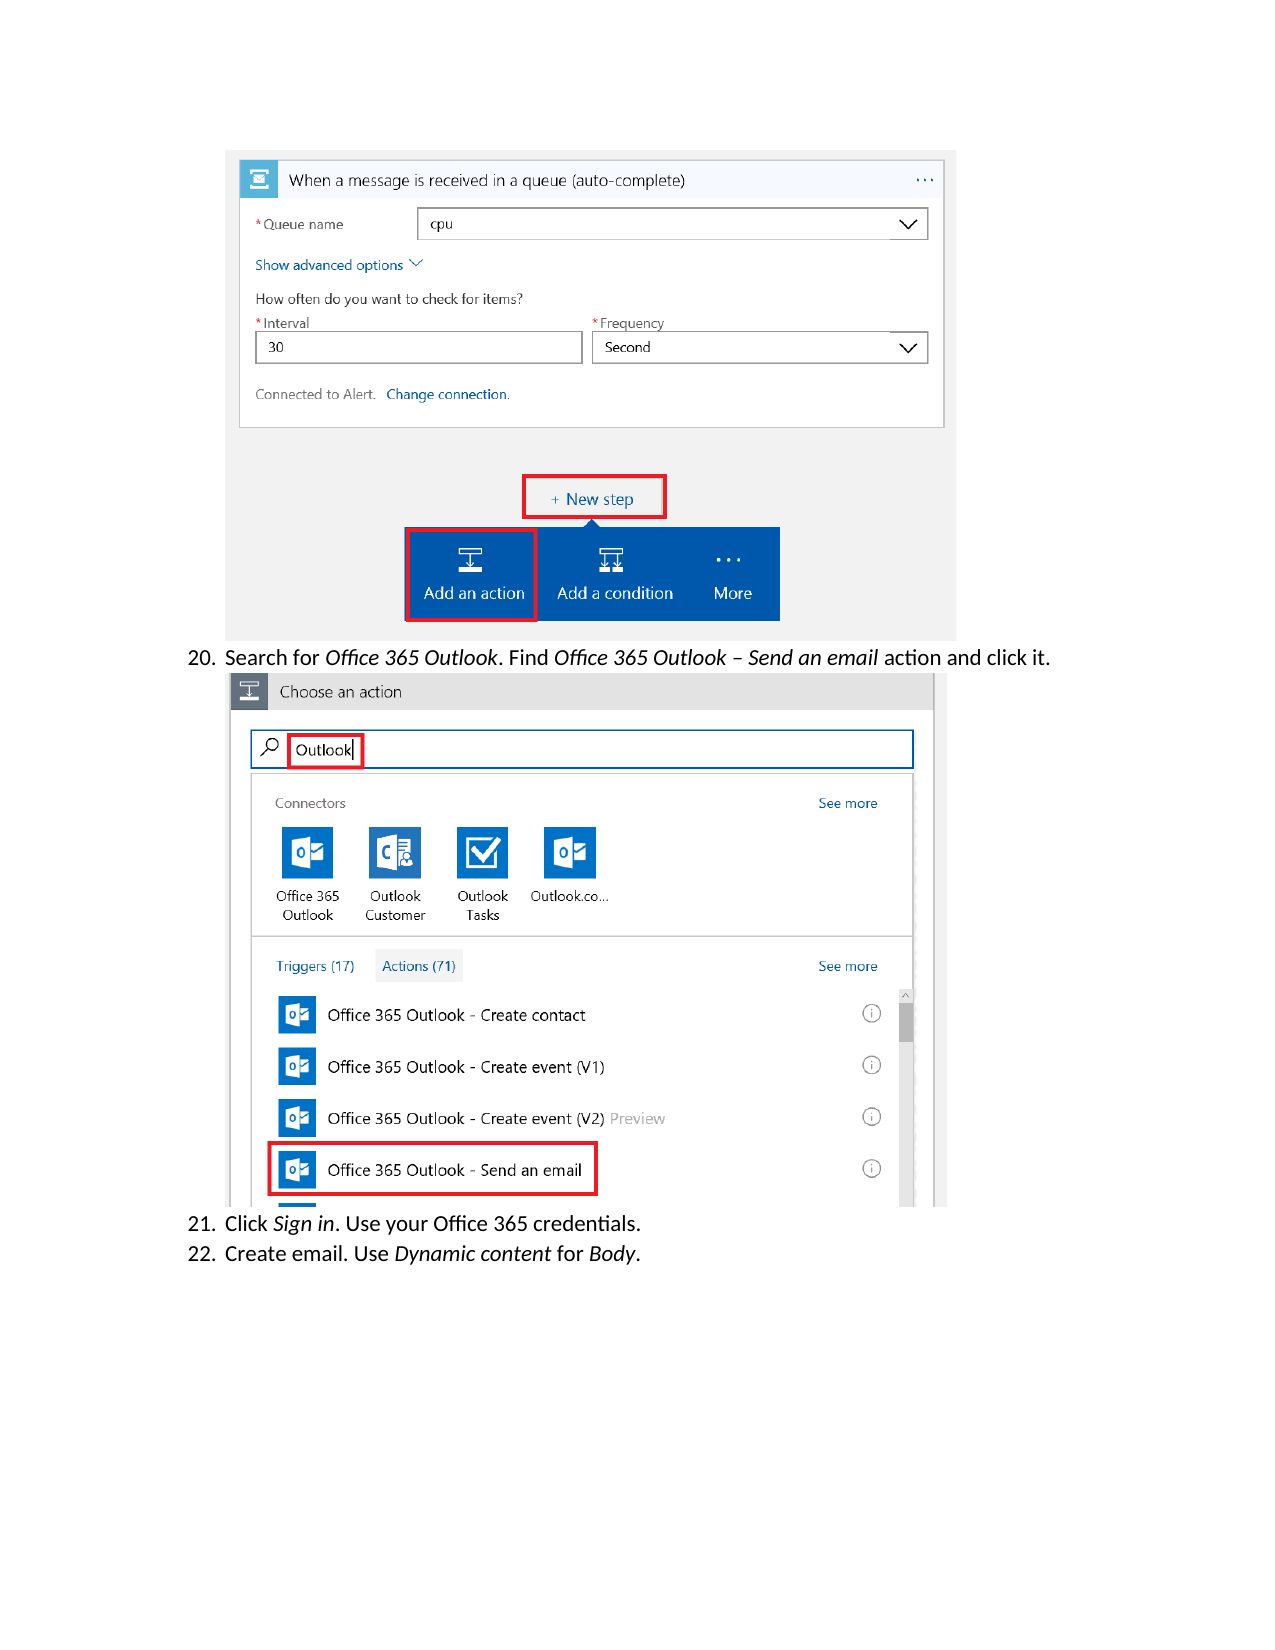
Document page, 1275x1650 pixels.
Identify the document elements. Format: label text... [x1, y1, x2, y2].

list Create email. Use Dynamic content for Body. [187, 1239, 1125, 1267]
list Search for Office 365 Outlook. Find Office 365 Outlook – Send an email action and click it. [187, 643, 1125, 671]
picture [225, 673, 947, 1207]
picture [225, 150, 957, 641]
list Click Sign in. Use your Office 365 credentials. [187, 1209, 1125, 1237]
